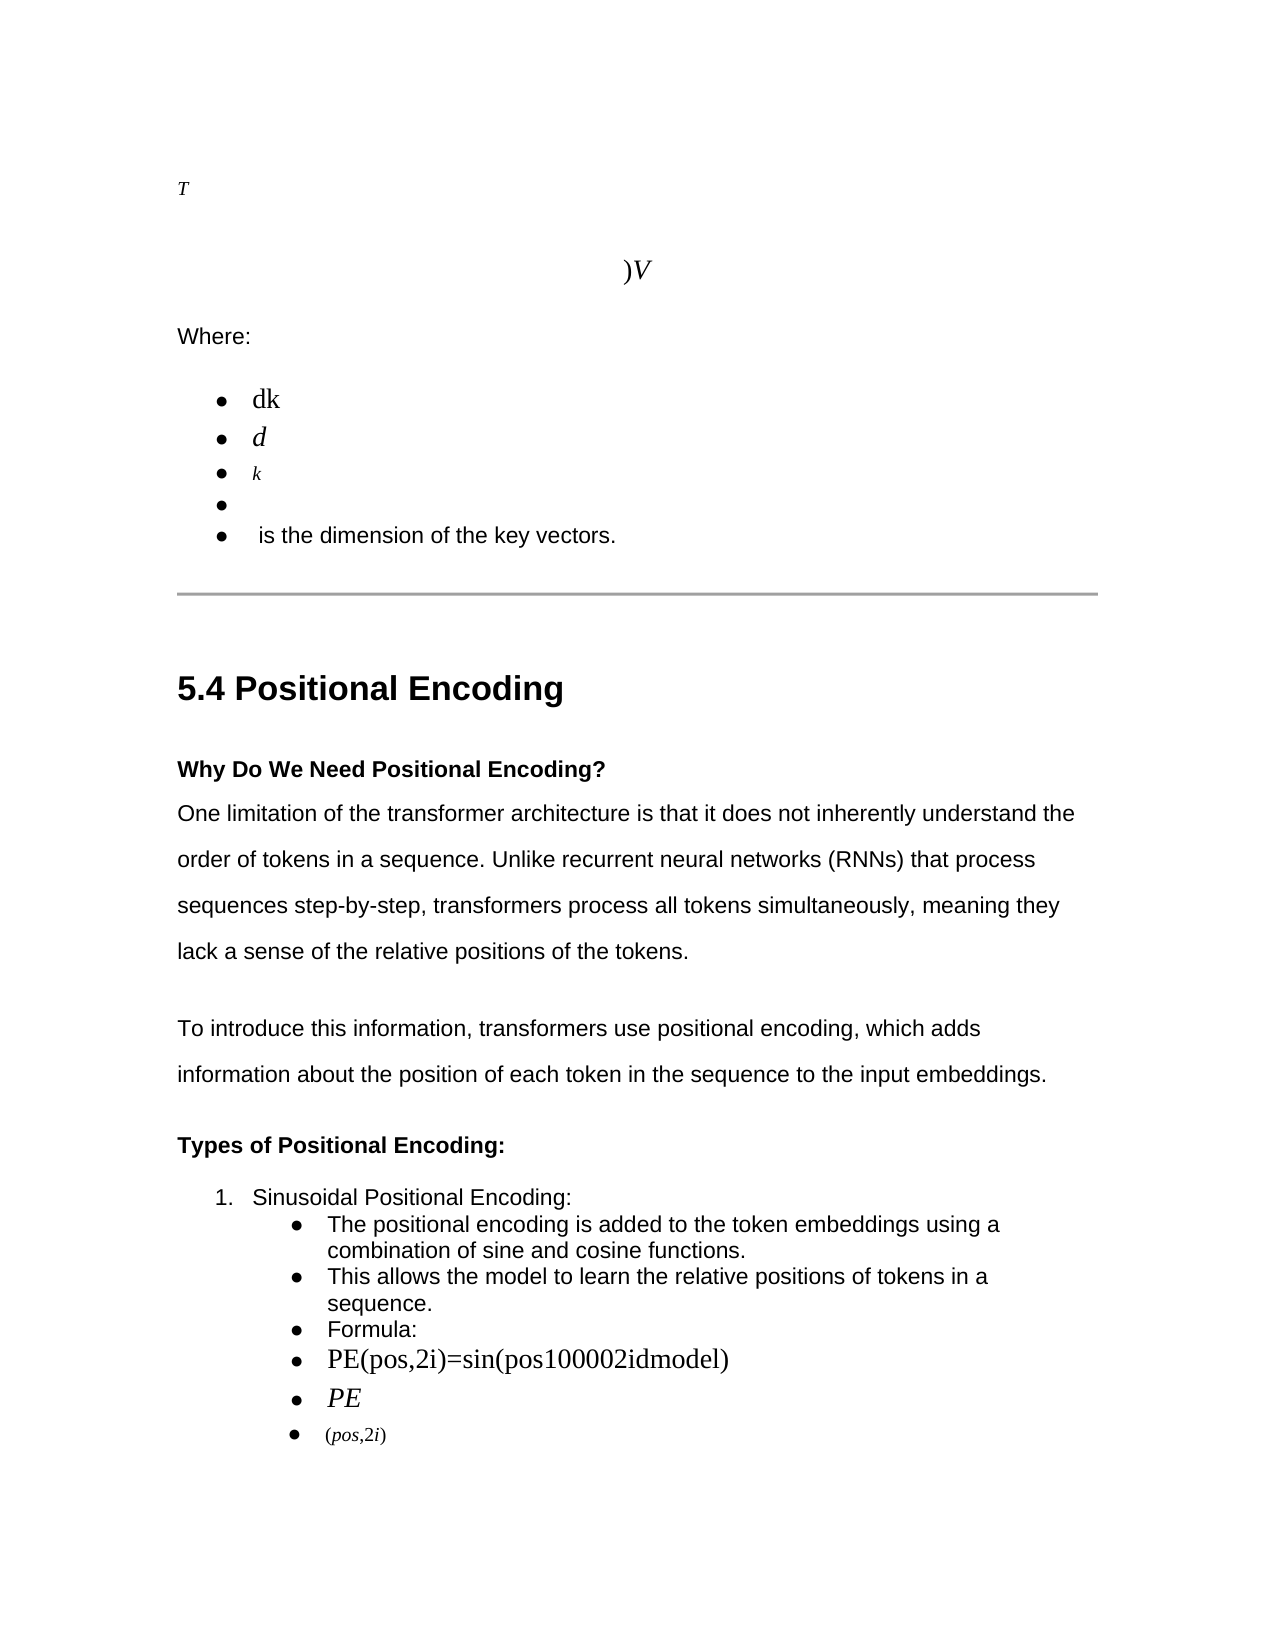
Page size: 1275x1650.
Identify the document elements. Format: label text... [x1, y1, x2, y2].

text )V [177, 253, 1098, 285]
subtitle Types of Positional Encoding: [177, 1132, 1098, 1159]
list Sinusoidal Positional Encoding: [214, 1184, 1098, 1211]
list This allows the model to learn the relative positions of tokens in a sequence. [289, 1263, 1098, 1316]
text To introduce this information, transformers use positional encoding, which adds information about the position of each token in the sequence to the input embeddings. [177, 1015, 1098, 1088]
list PE [289, 1381, 1100, 1414]
list Formula: [289, 1316, 1098, 1342]
list PE(pos,2i)=sin⁡(pos100002idmodel) [289, 1342, 1098, 1375]
subtitle 5.4 Positional Encoding [177, 668, 1098, 707]
list dk [214, 382, 1098, 414]
list ​ [214, 491, 1100, 517]
subtitle Why Do We Need Positional Encoding? [177, 756, 1098, 782]
list d [214, 421, 1100, 453]
list The positional encoding is added to the token embeddings using a combination of sine and cosine functions. [289, 1211, 1098, 1263]
text One limitation of the transformer architecture is that it does not inherently understand the order of tokens in a sequence. Unlike recurrent neural networks (RNNs) that process sequences step-by-step, transformers process all tokens simultaneously, meaning they lack a sense of the relative positions of the tokens. [177, 800, 1098, 964]
list is the dimension of the key vectors. [214, 522, 1098, 549]
text T [177, 177, 1098, 200]
text Where: [177, 323, 1098, 349]
list (pos,2i) [287, 1420, 1098, 1446]
list k [214, 459, 1098, 486]
